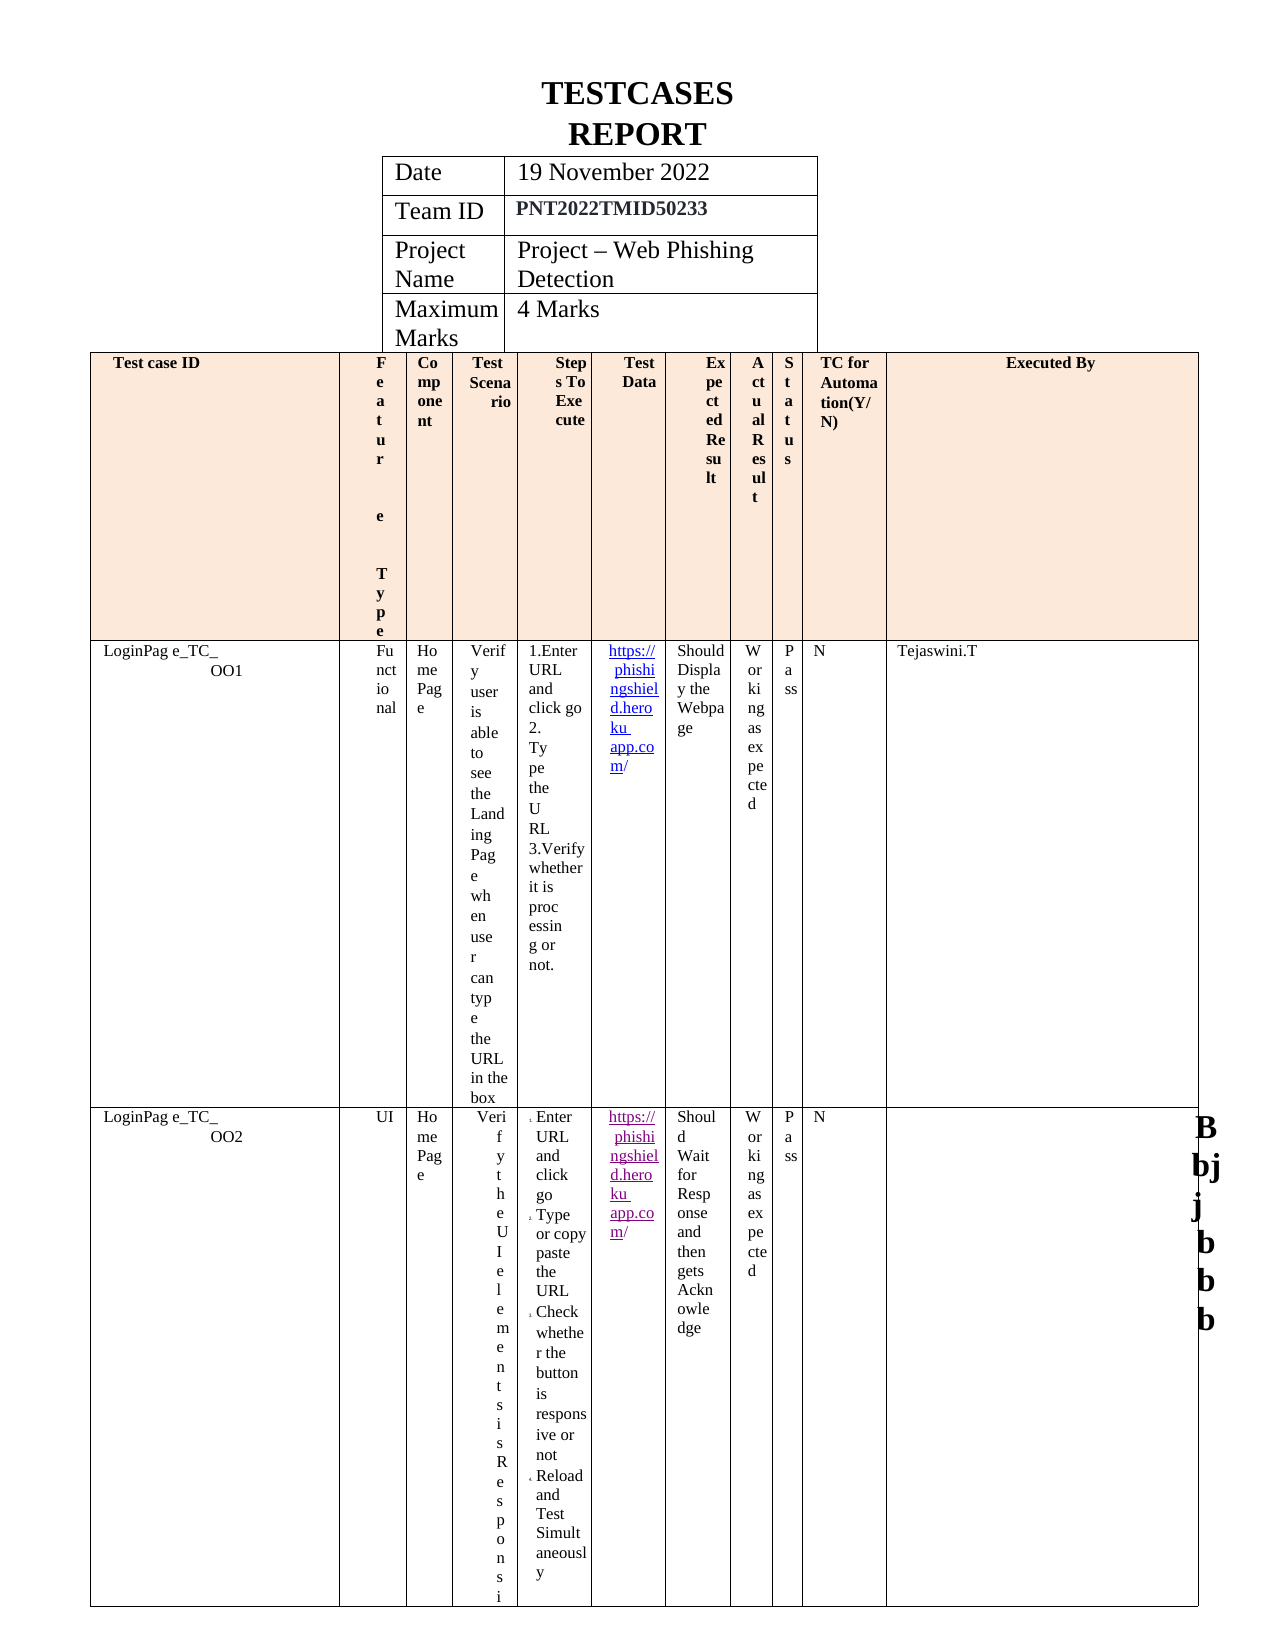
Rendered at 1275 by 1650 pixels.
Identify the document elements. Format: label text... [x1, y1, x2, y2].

table_cell N [803, 641, 886, 1107]
table_cell Actual Result [731, 353, 772, 640]
table_cell Pass [773, 641, 802, 1107]
table_cell Should Display the Webpage [666, 641, 730, 1107]
table_cell LoginPag e_TC_ OO1 [91, 641, 339, 1107]
table_cell 1.Enter URL and click go 2.Type the URL 3.Verify whether it is processing or not. [518, 641, 591, 1107]
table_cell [592, 1108, 665, 1606]
table_cell TC for Automation(Y/N) [803, 353, 886, 640]
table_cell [453, 1108, 517, 1606]
table_cell N [803, 1108, 886, 1606]
table_cell Steps To Execute [518, 353, 591, 640]
table_cell Working as expected [731, 1108, 772, 1606]
table_cell PNT2022TMID50233 [505, 196, 817, 234]
table_cell Project – Web Phishing Detection [505, 236, 817, 293]
table_cell Status [773, 353, 802, 640]
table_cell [518, 1108, 591, 1606]
text TESTCASES REPORT [472, 73, 803, 153]
table_cell Team ID [383, 196, 504, 234]
table_cell Pass [773, 1108, 802, 1606]
table_cell Test Scenario [453, 353, 517, 640]
table_cell Test case ID [91, 353, 339, 640]
table_cell Tejaswini.T [887, 641, 1198, 1107]
table_cell B bjjbbbb [887, 1108, 1198, 1606]
table_cell Home Page [407, 1108, 452, 1606]
table_cell Compone nt [407, 353, 452, 640]
table_cell Maximum Marks [383, 294, 504, 352]
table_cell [666, 1108, 730, 1606]
table_cell 4 Marks [505, 294, 817, 352]
table_cell Verify user is able to see the Landing Page when user can type the URL in the box [453, 641, 517, 1107]
table_header Date [383, 157, 504, 195]
table_cell Working as expected [731, 641, 772, 1107]
table_cell Executed By [887, 353, 1198, 640]
table_cell Home Page [407, 641, 452, 1107]
table_cell UI [340, 1108, 406, 1606]
table_cell https://phishi ngshield.heroku app.com/ [592, 641, 665, 1107]
table_cell LoginPag e_TC_ OO2 [91, 1108, 339, 1606]
table_header 19 November 2022 [505, 157, 817, 195]
table_cell Featur e Type [340, 353, 406, 640]
table_cell Test Data [592, 353, 665, 640]
table_cell Expected Result [666, 353, 730, 640]
table_cell Functio nal [340, 641, 406, 1107]
table_cell Project Name [383, 236, 504, 293]
